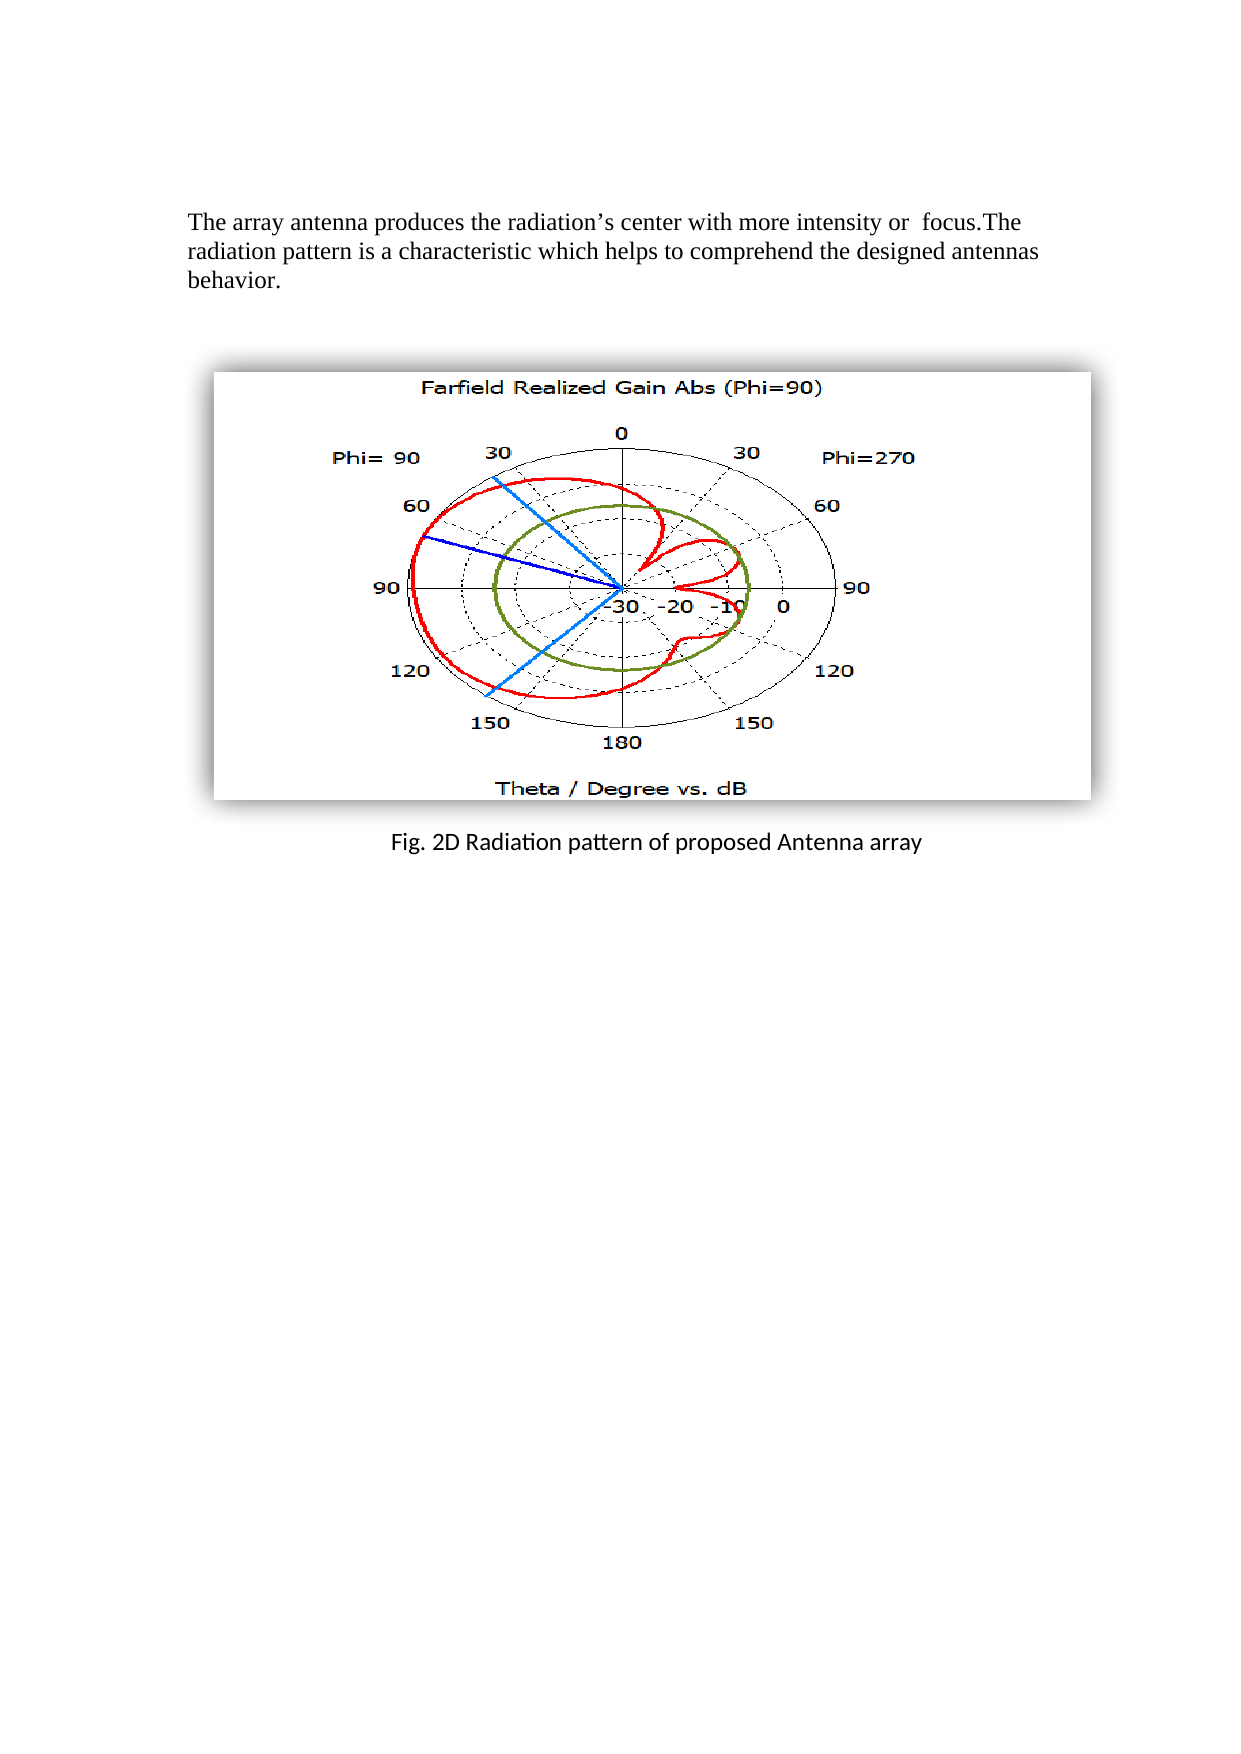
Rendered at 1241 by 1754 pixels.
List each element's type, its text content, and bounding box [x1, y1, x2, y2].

text Fig. 2D Radiation pattern of proposed Antenna array [187, 826, 1053, 857]
picture [213, 372, 1091, 800]
text The array antenna produces the radiation’s center with more intensity or focus.The radiation pattern is a characteristic which helps to comprehend the designed antennas behavior. [187, 207, 1053, 294]
